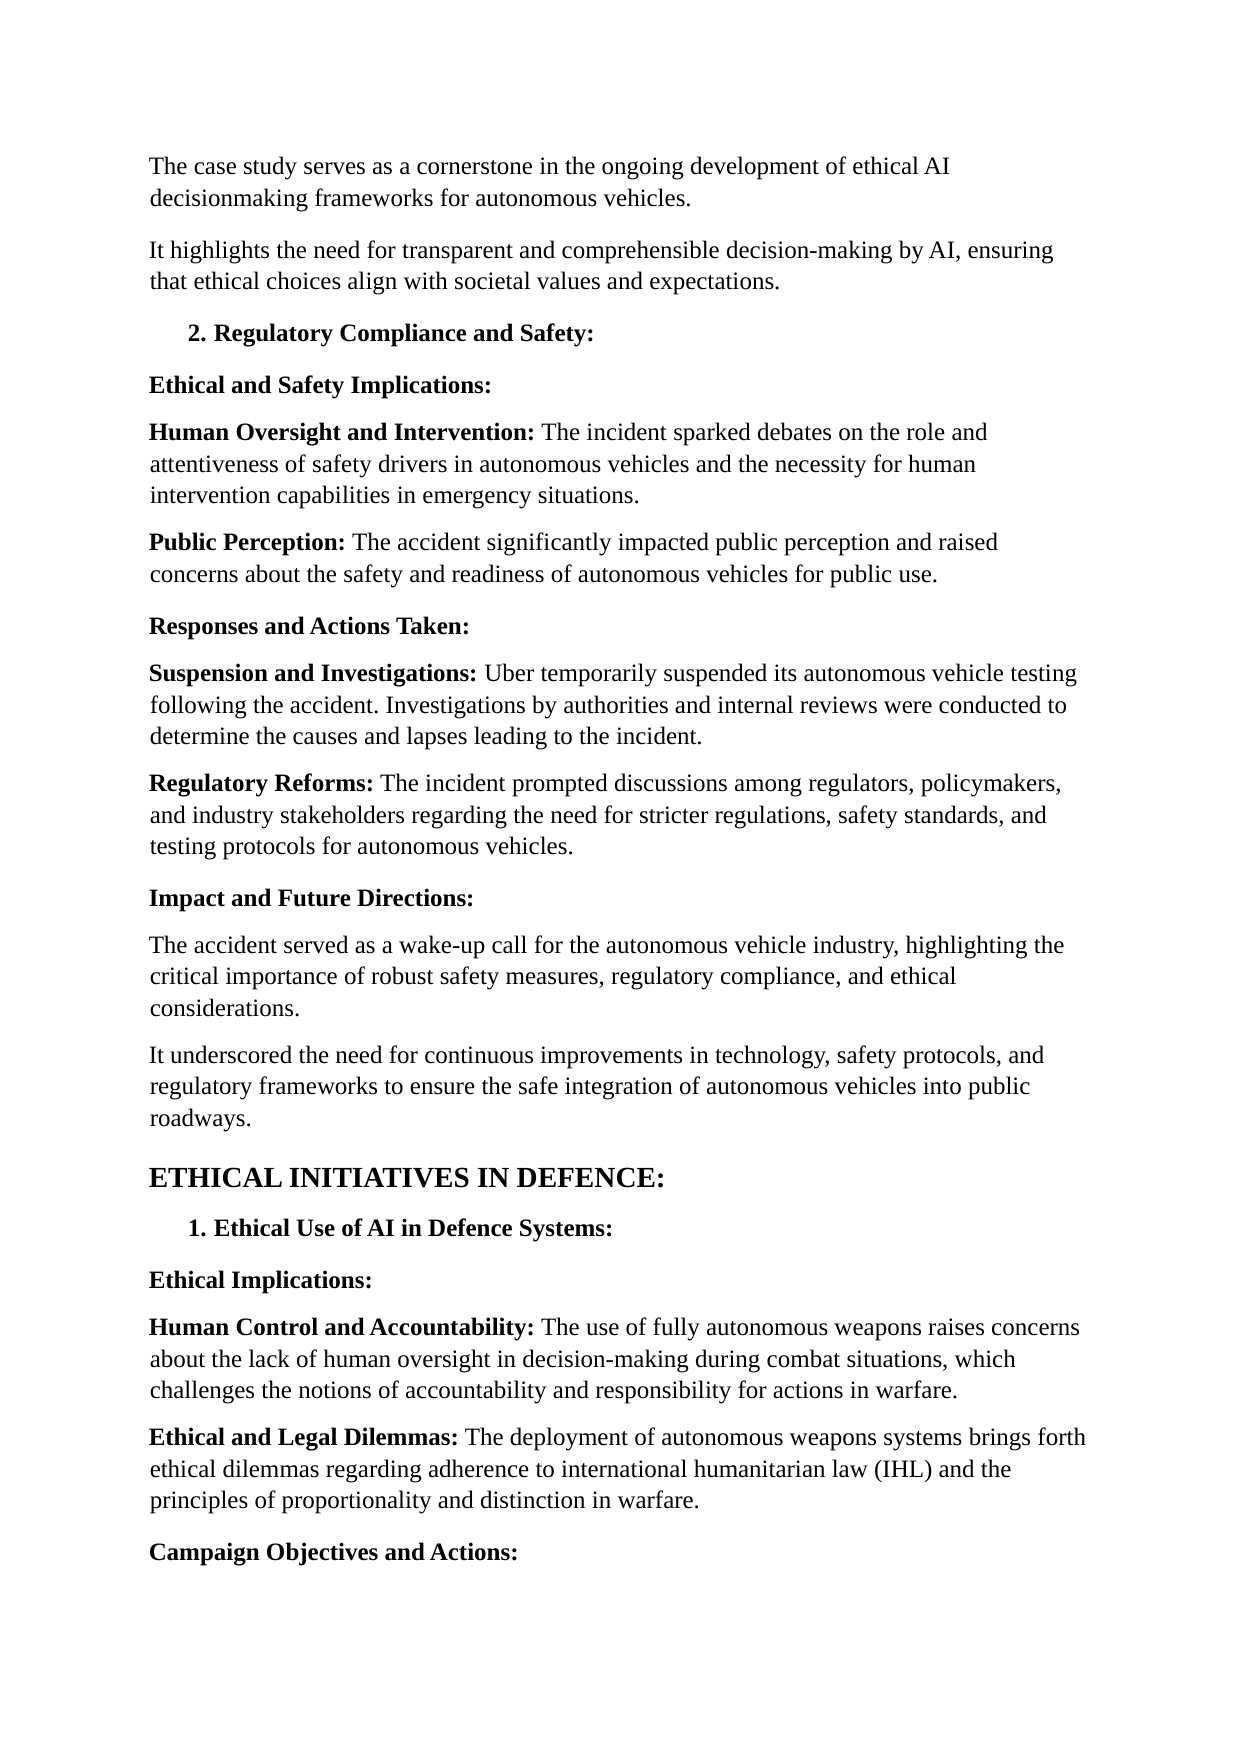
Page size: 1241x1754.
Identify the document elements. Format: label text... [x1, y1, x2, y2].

text Campaign Objectives and Actions: [148, 1537, 1088, 1566]
text Impact and Future Directions: [148, 883, 1088, 912]
text Regulatory Reforms: The incident prompted discussions among regulators, policymakers, and industry stakeholders regarding the need for stricter regulations, safety standards, and testing protocols for autonomous vehicles. [148, 768, 1088, 860]
text 1. Ethical Use of AI in Defence Systems: [188, 1213, 1088, 1242]
text Human Oversight and Intervention: The incident sparked debates on the role and attentiveness of safety drivers in autonomous vehicles and the necessity for human intervention capabilities in emergency situations. [148, 417, 1088, 509]
text Public Perception: The accident significantly impacted public perception and raised concerns about the safety and readiness of autonomous vehicles for public use. [148, 527, 1088, 588]
text Responses and Actions Taken: [148, 611, 1088, 640]
text Suspension and Investigations: Uber temporarily suspended its autonomous vehicle testing following the accident. Investigations by authorities and internal reviews were conducted to determine the causes and lapses leading to the incident. [148, 658, 1088, 750]
text Ethical and Legal Dilemmas: The deployment of autonomous weapons systems brings forth ethical dilemmas regarding adherence to international humanitarian law (IHL) and the principles of proportionality and distinction in warfare. [148, 1422, 1088, 1514]
text Human Control and Accountability: The use of fully autonomous weapons raises concerns about the lack of human oversight in decision-making during combat situations, which challenges the notions of accountability and responsibility for actions in warfare. [148, 1312, 1088, 1404]
text Ethical and Safety Implications: [148, 370, 1088, 399]
text Ethical Implications: [148, 1265, 1088, 1294]
text ETHICAL INITIATIVES IN DEFENCE: [148, 1160, 1088, 1194]
text The case study serves as a cornerstone in the ongoing development of ethical AI decisionmaking frameworks for autonomous vehicles. [148, 151, 1088, 212]
text It highlights the need for transparent and comprehensible decision-making by AI, ensuring that ethical choices align with societal values and expectations. [148, 235, 1088, 295]
text It underscored the need for continuous improvements in technology, safety protocols, and regulatory frameworks to ensure the safe integration of autonomous vehicles into public roadways. [148, 1040, 1088, 1132]
text 2. Regulatory Compliance and Safety: [188, 318, 1088, 347]
text The accident served as a wake-up call for the autonomous vehicle industry, highlighting the critical importance of robust safety measures, regulatory compliance, and ethical considerations. [148, 930, 1088, 1022]
